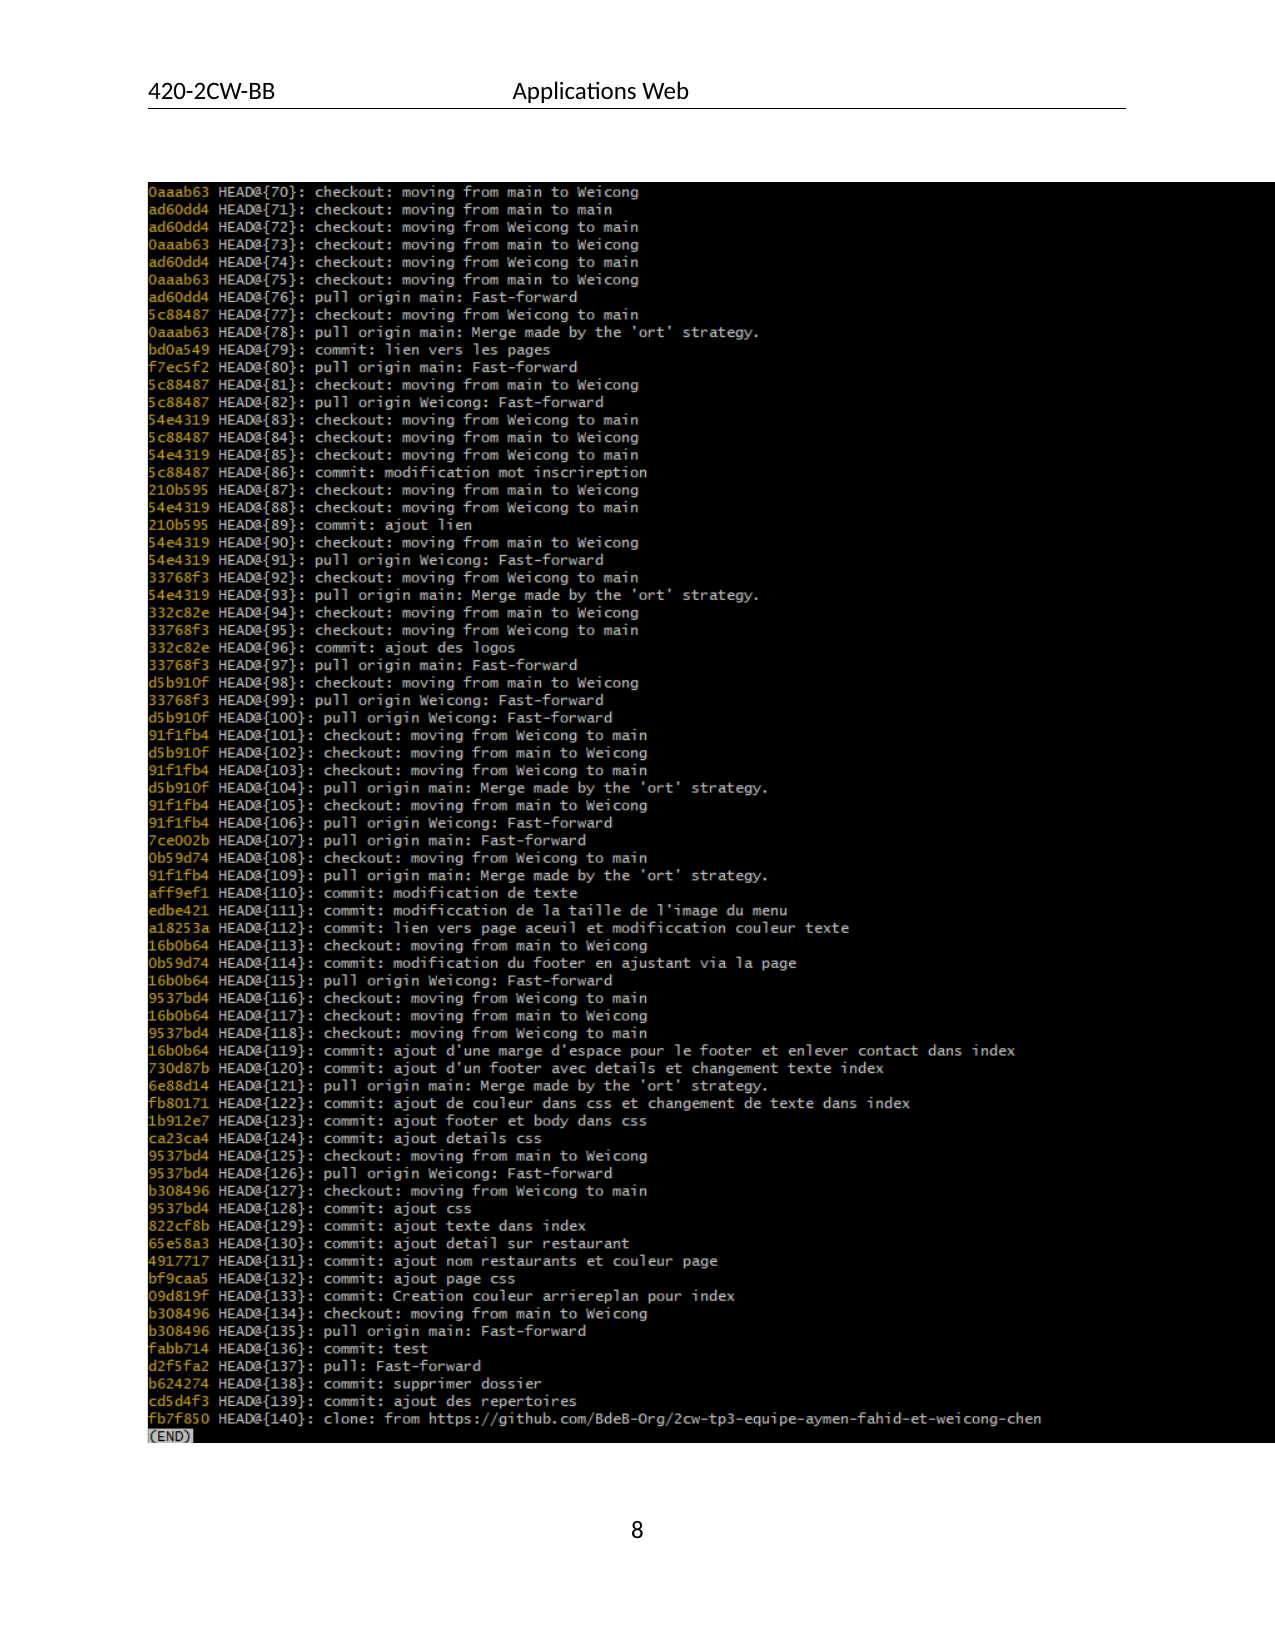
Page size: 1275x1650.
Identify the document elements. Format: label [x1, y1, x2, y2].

picture [147, 182, 1275, 1443]
